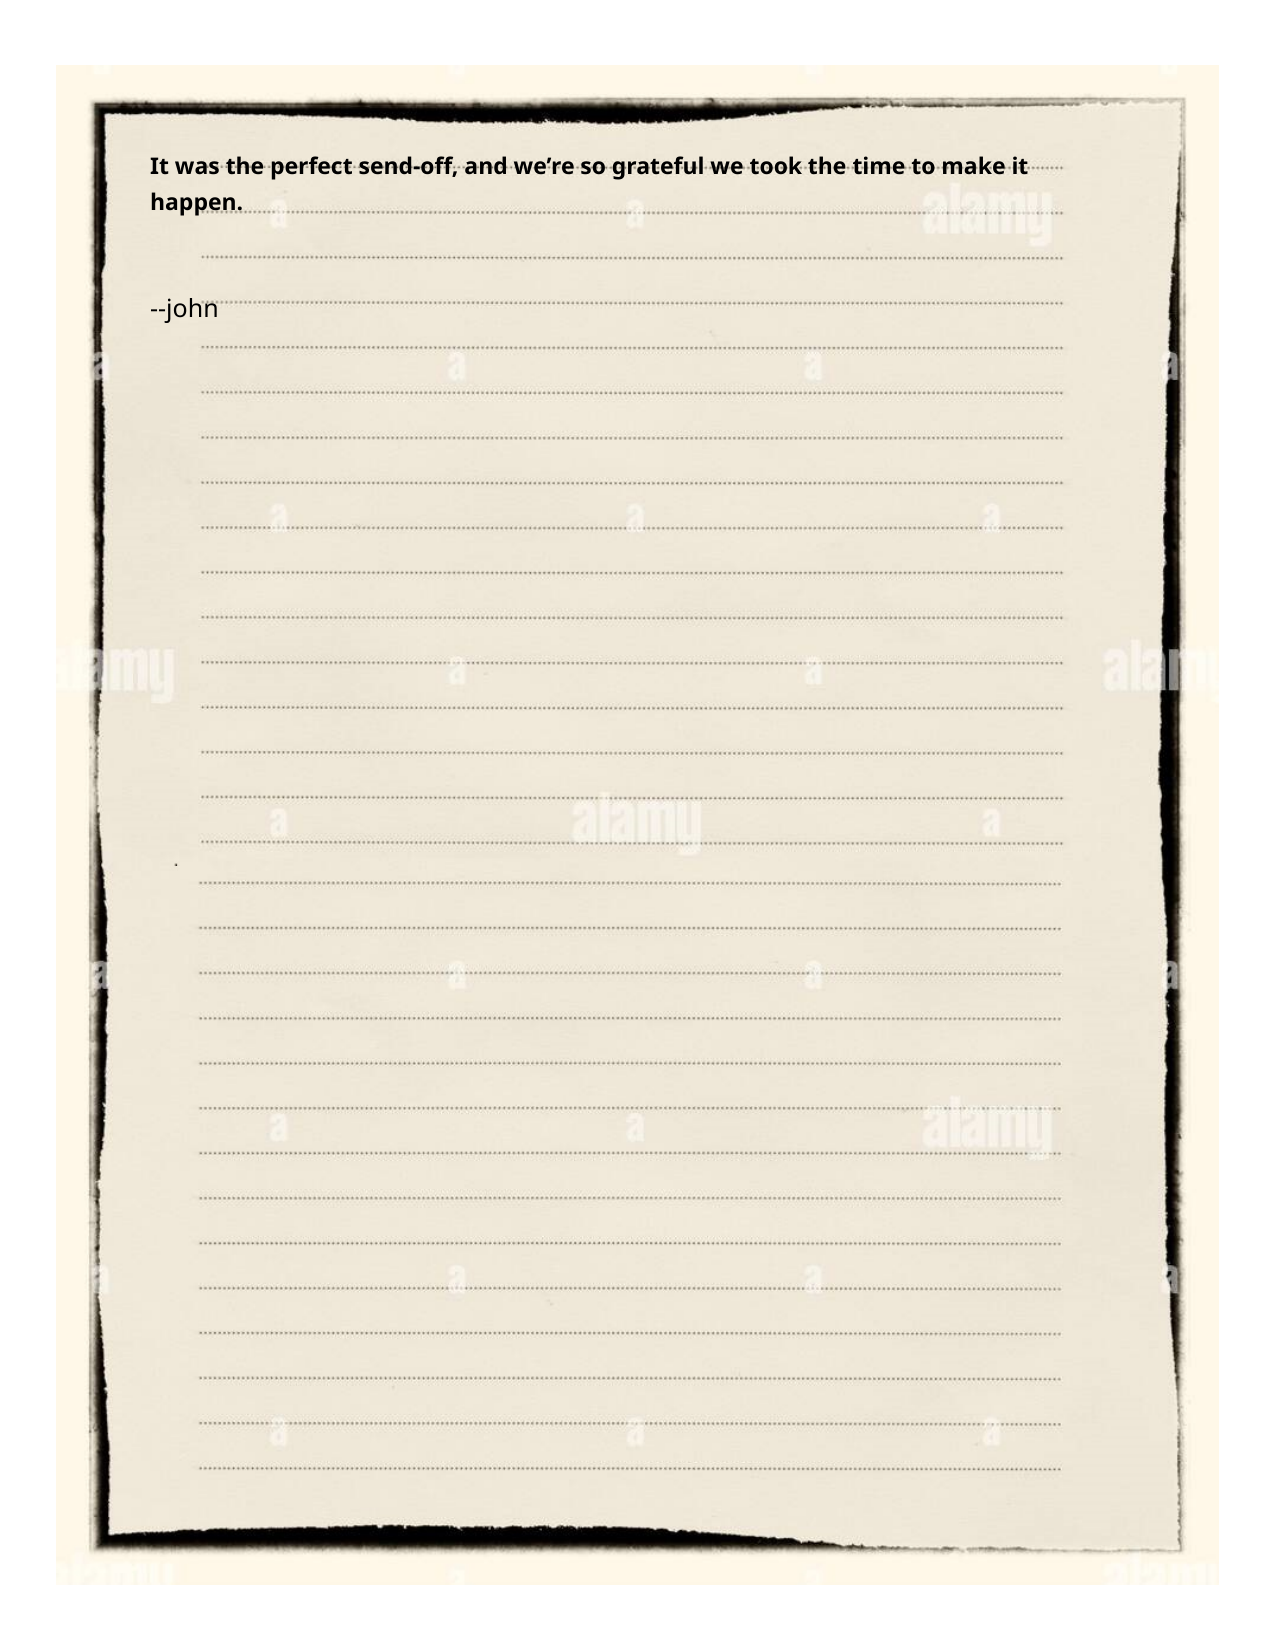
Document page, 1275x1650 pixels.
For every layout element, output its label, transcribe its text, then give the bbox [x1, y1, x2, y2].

text --john [150, 291, 1125, 325]
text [150, 150, 1125, 217]
picture [56, 65, 1219, 1585]
